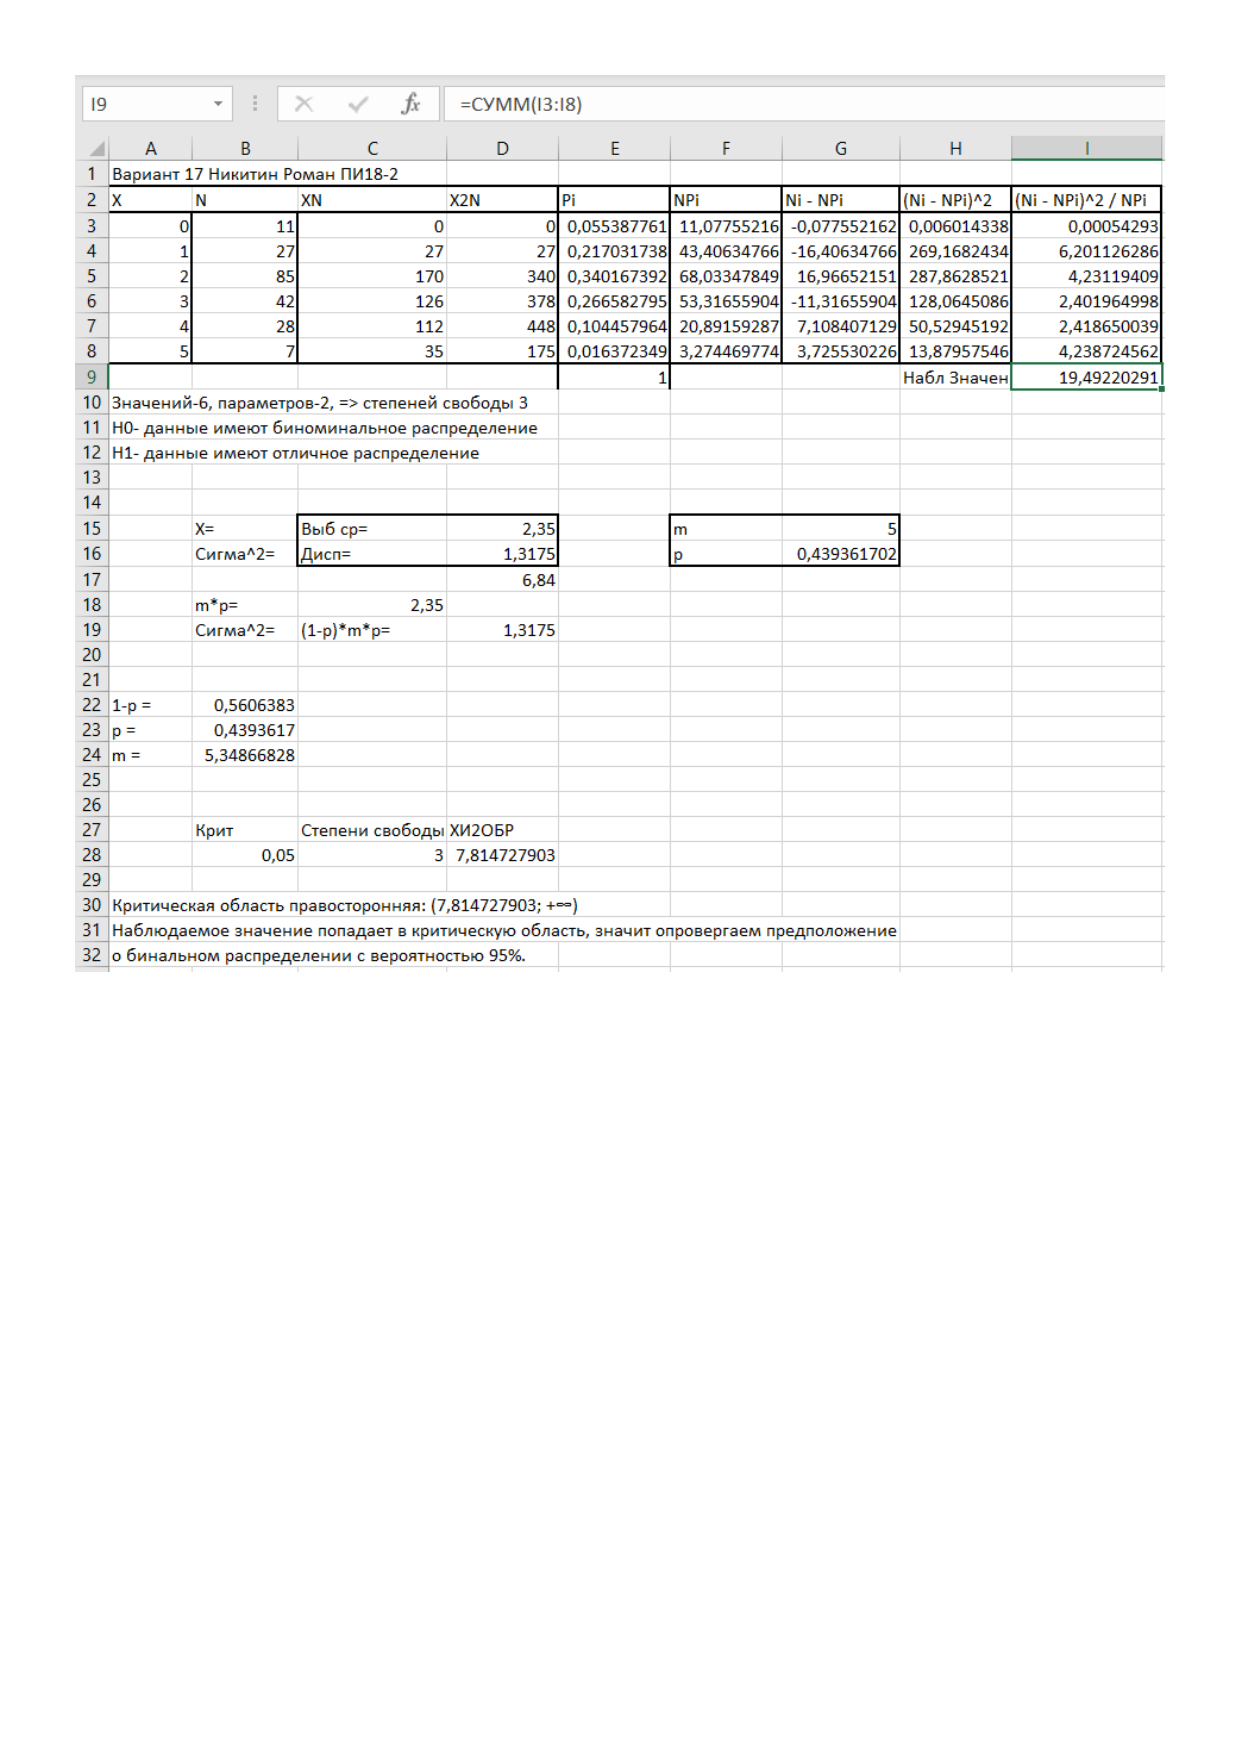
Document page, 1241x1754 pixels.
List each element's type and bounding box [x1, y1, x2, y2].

picture [75, 75, 1166, 972]
